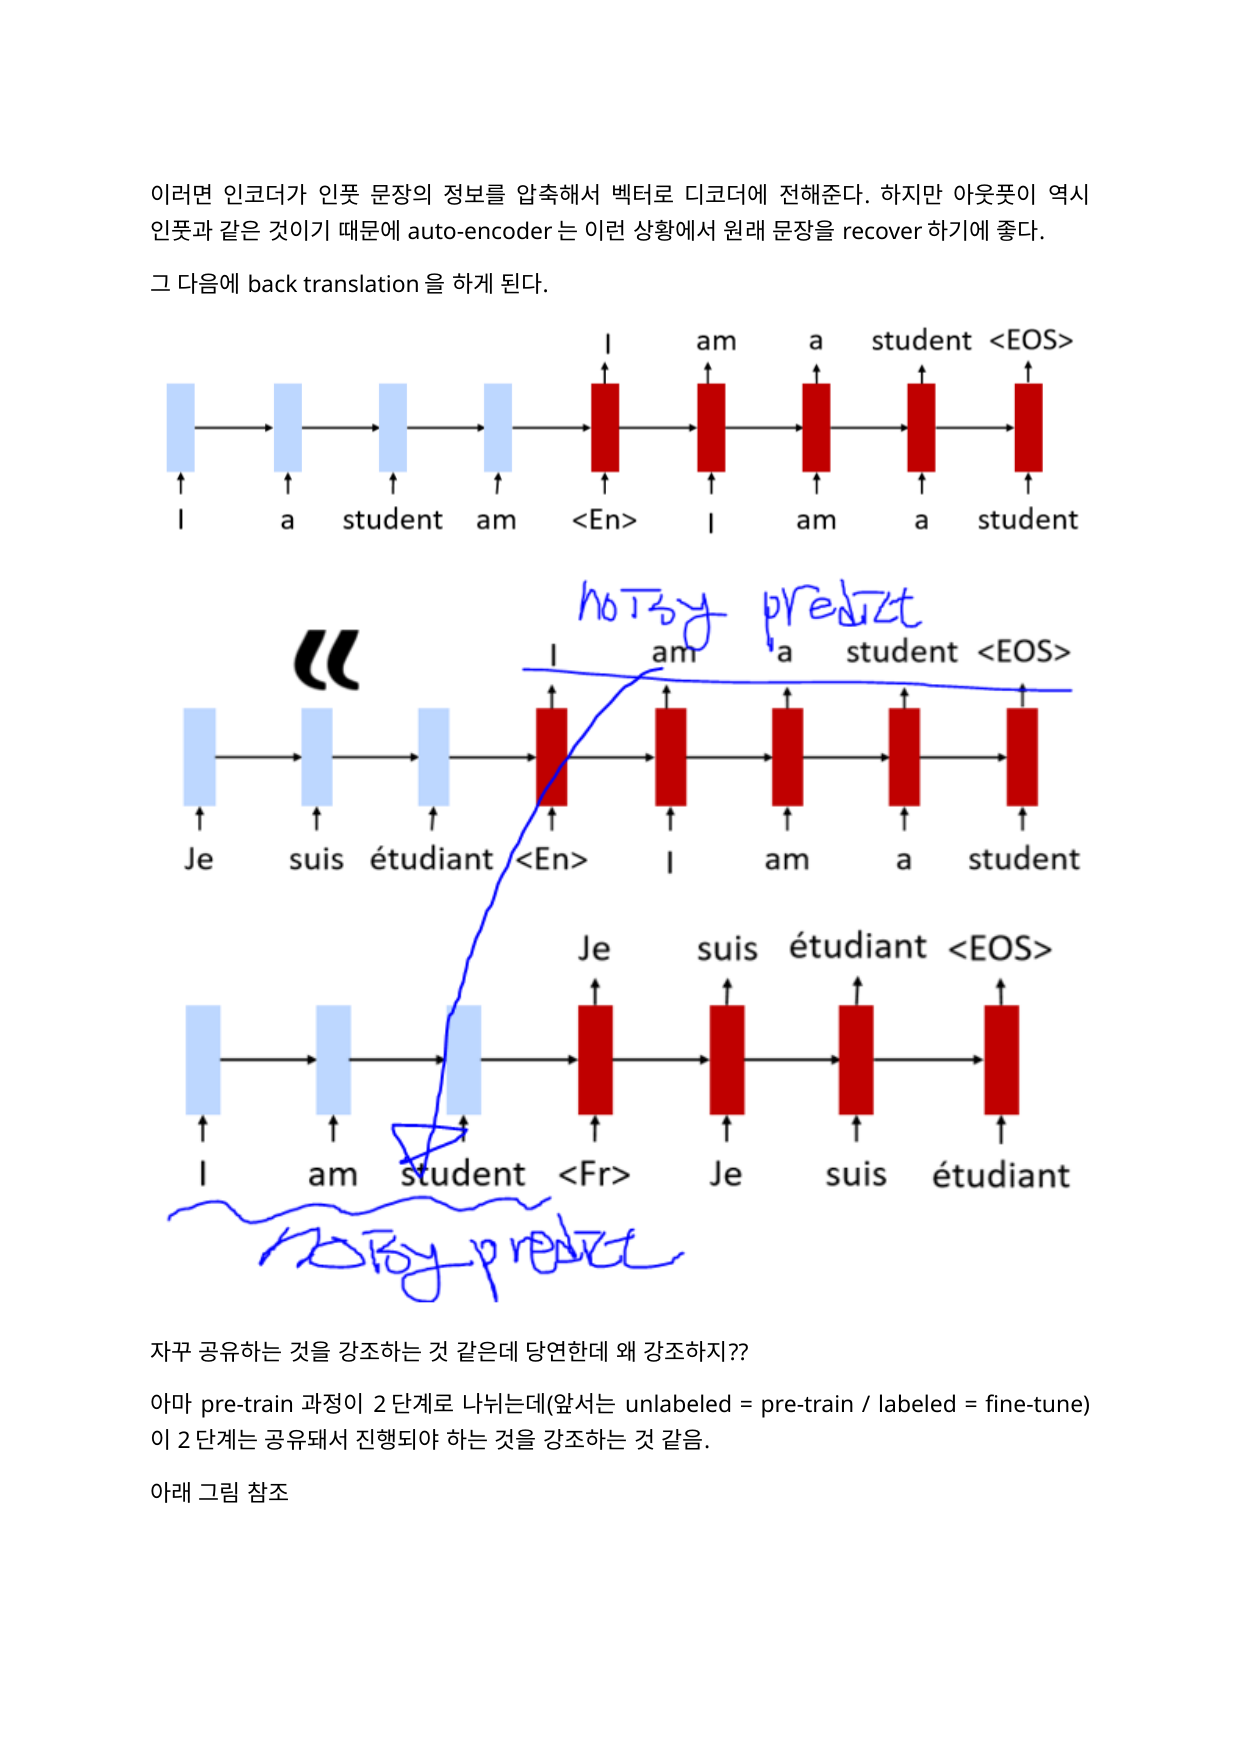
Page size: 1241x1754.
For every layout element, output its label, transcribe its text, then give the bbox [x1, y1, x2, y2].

text 이러면 인코더가 인풋 문장의 정보를 압축해서 벡터로 디코더에 전해준다. 하지만 아웃풋이 역시 인풋과 같은 것이기 때문에 auto-encoder는 이런 상황에서 원래 문장을 recover하기에 좋다. [150, 177, 1090, 246]
text 아래 그림 참조 [150, 1475, 1090, 1508]
picture [150, 318, 1091, 551]
text 자꾸 공유하는 것을 강조하는 것 같은데 당연한데 왜 강조하지?? [150, 1334, 1090, 1367]
text 아마 pre-train 과정이 2단계로 나뉘는데(앞서는 unlabeled = pre-train / labeled = fine-tune) 이 2단계는 공유돼서 진행되야 하는 것을 강조하는 것 같음. [150, 1386, 1090, 1456]
picture [150, 569, 1089, 1315]
text 그 다음에 back translation을 하게 된다. [150, 266, 1090, 299]
